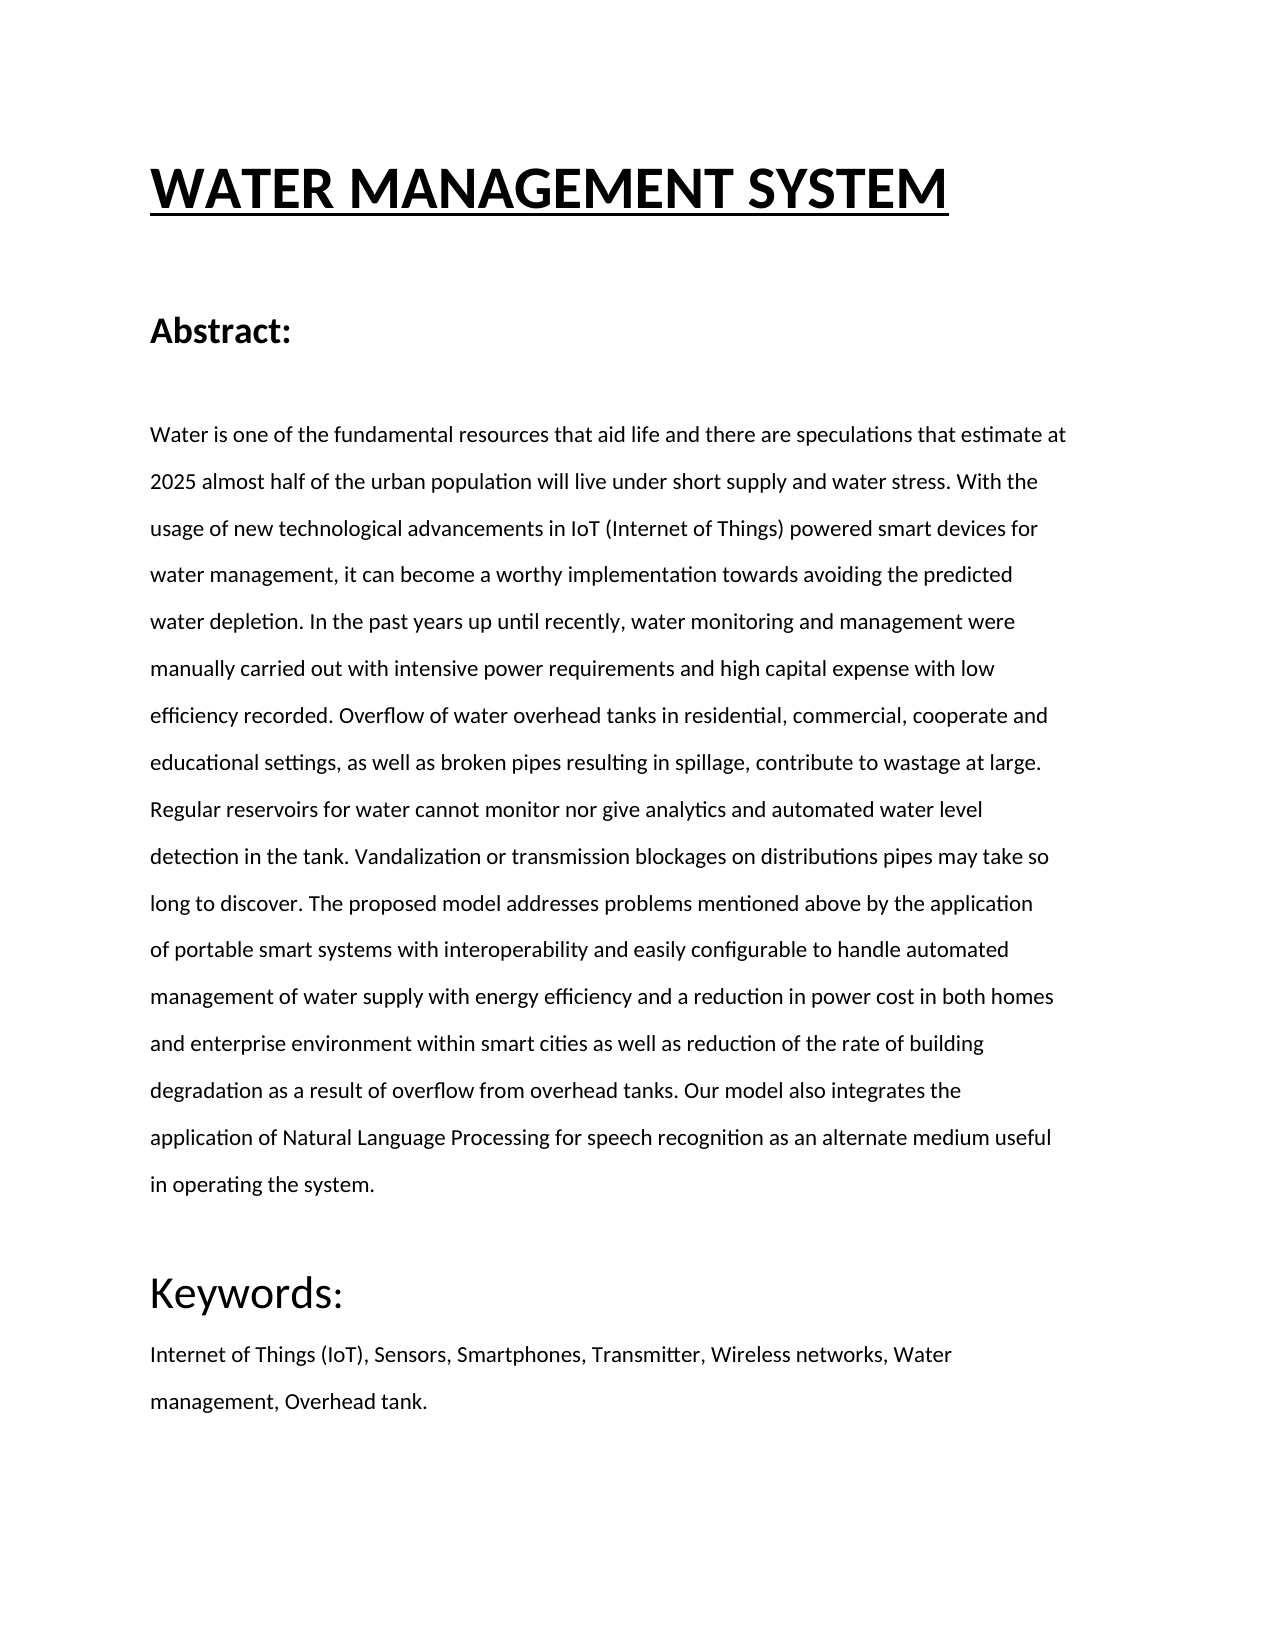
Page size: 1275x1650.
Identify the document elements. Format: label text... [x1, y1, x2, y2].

text water depletion. In the past years up until recently, water monitoring and management were [150, 607, 1125, 635]
text long to discover. The proposed model addresses problems mentioned above by the application [150, 889, 1125, 917]
text WATER MANAGEMENT SYSTEM [150, 150, 1125, 224]
text management, Overhead tank. [150, 1387, 1125, 1416]
text in operating the system. [150, 1170, 1125, 1198]
text Internet of Things (IoT), Sensors, Smartphones, Transmitter, Wireless networks, Water [150, 1341, 1125, 1369]
text 2025 almost half of the urban population will live under short supply and water stress. With the [150, 467, 1125, 495]
text management of water supply with energy efficiency and a reduction in power cost in both homes [150, 982, 1125, 1010]
text manually carried out with intensive power requirements and high capital expense with low [150, 654, 1125, 682]
text water management, it can become a worthy implementation towards avoiding the predicted [150, 561, 1125, 588]
text detection in the tank. Vandalization or transmission blockages on distributions pipes may take so [150, 842, 1125, 870]
text degradation as a result of overflow from overhead tanks. Our model also integrates the [150, 1076, 1125, 1104]
text and enterprise environment within smart cities as well as reduction of the rate of building [150, 1029, 1125, 1057]
text of portable smart systems with interoperability and easily configurable to handle automated [150, 936, 1125, 963]
text Keywords: [150, 1264, 1125, 1319]
text usage of new technological advancements in IoT (Internet of Things) powered smart devices for [150, 514, 1125, 542]
text Regular reservoirs for water cannot monitor nor give analytics and automated water level [150, 795, 1125, 823]
text efficiency recorded. Overflow of water overhead tanks in residential, commercial, cooperate and [150, 701, 1125, 729]
text Water is one of the fundamental resources that aid life and there are speculations that estimate at [150, 420, 1125, 448]
text Abstract: [150, 307, 1125, 353]
text educational settings, as well as broken pipes resulting in spillage, contribute to wastage at large. [150, 748, 1125, 776]
text application of Natural Language Processing for speech recognition as an alternate medium useful [150, 1123, 1125, 1151]
